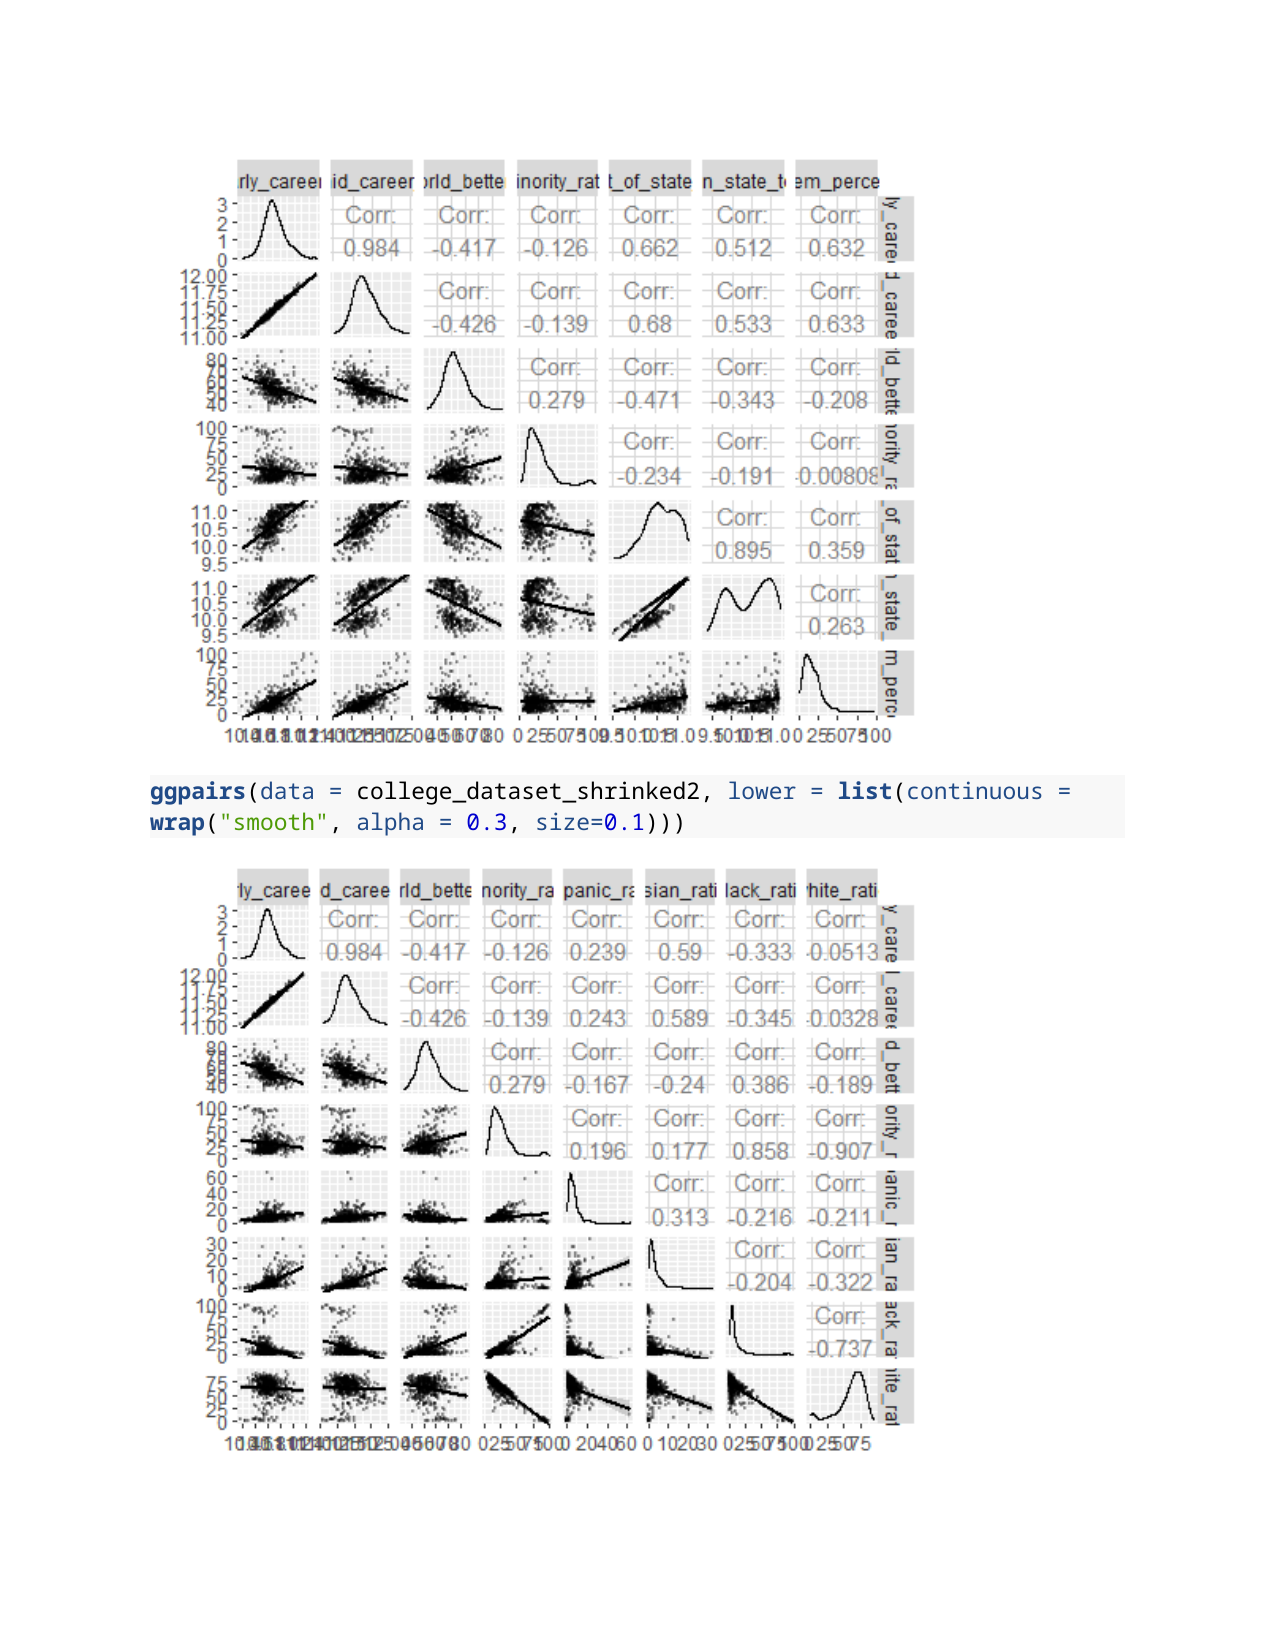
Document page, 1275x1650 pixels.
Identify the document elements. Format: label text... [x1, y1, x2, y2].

picture [168, 858, 927, 1465]
text ggpairs(data = college_dataset_shrinked2, lower = list(continuous = wrap("smooth", alpha = 0.3, size=0.1))) [686, 775, 1125, 838]
picture [168, 150, 927, 757]
